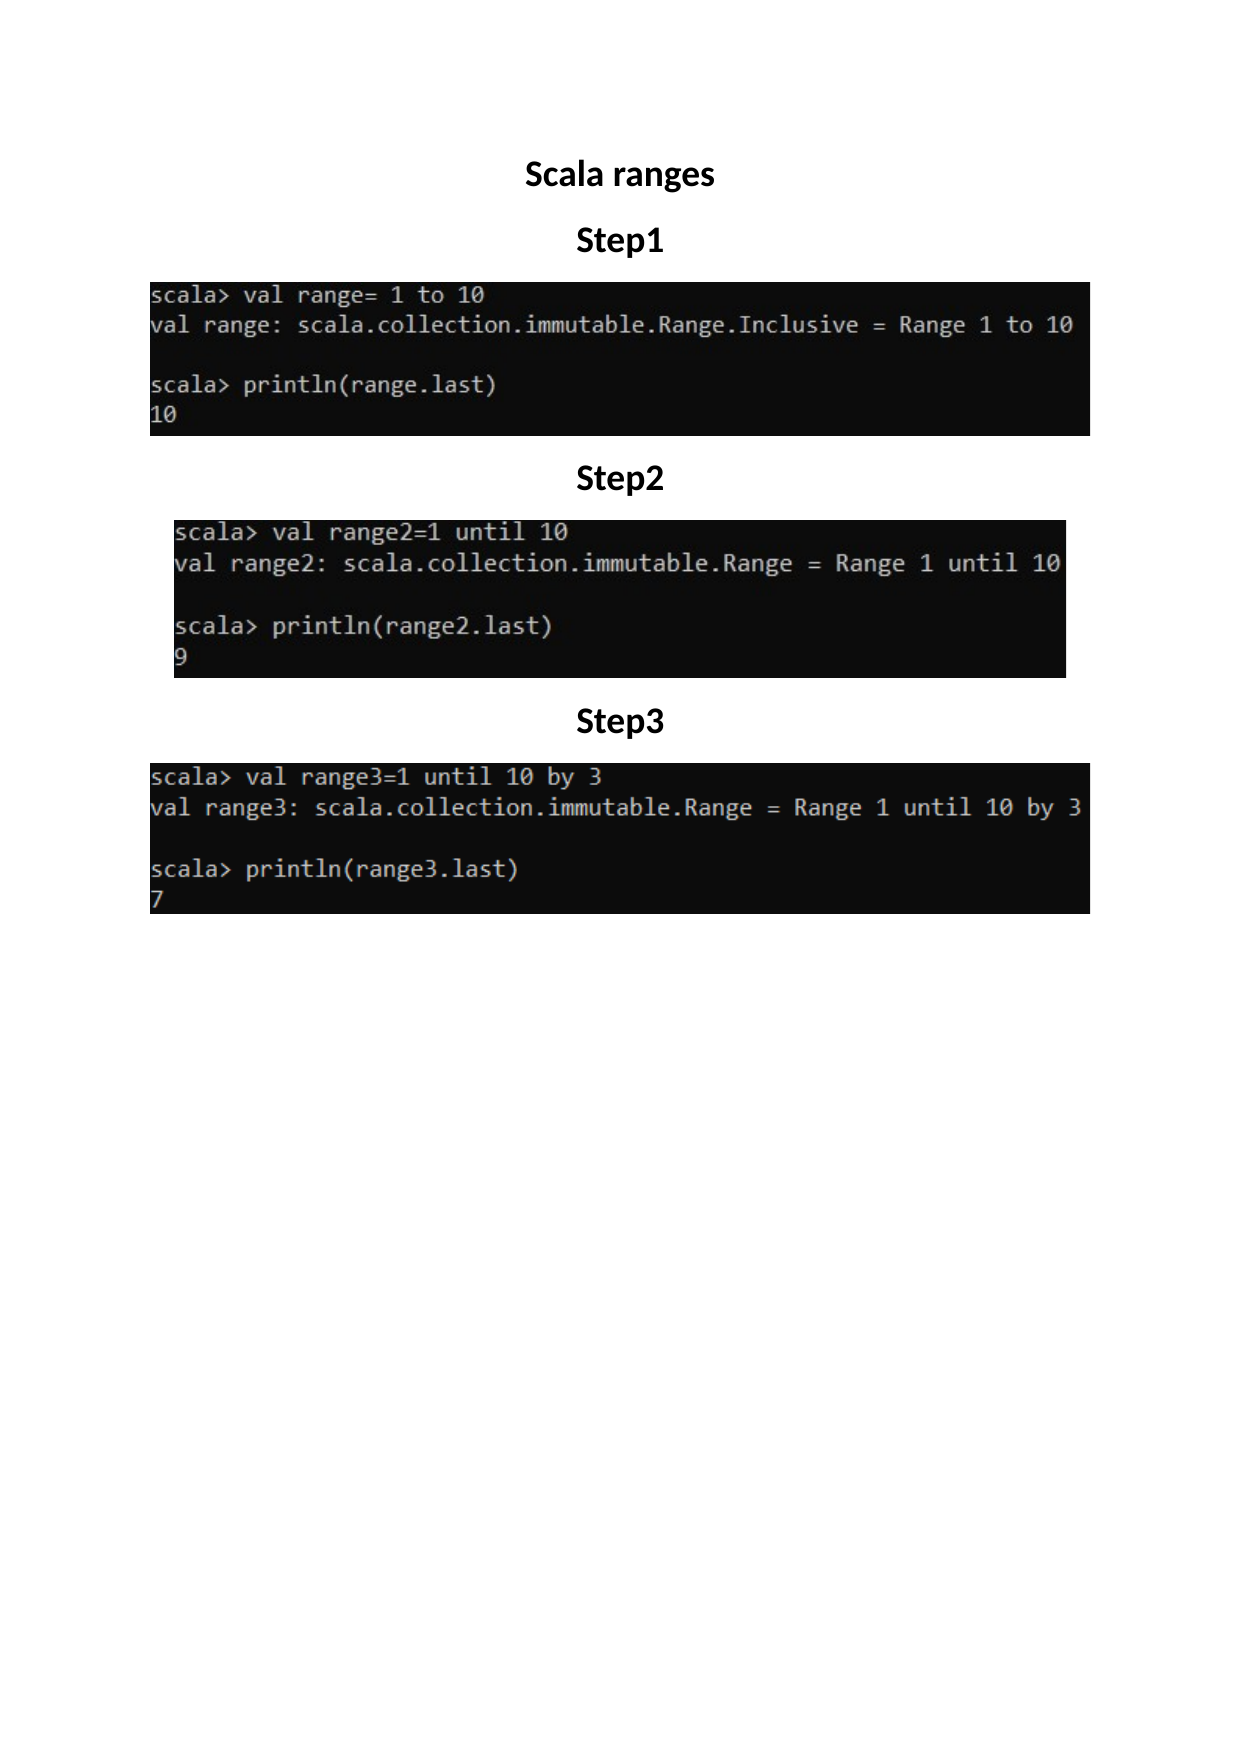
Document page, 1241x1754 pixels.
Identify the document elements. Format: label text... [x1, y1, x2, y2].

text Step3 [150, 697, 1090, 743]
picture [174, 520, 1067, 678]
picture [150, 282, 1091, 436]
text Scala ranges [150, 150, 1090, 196]
text Step2 [150, 454, 1090, 500]
text Step1 [150, 216, 1090, 262]
picture [150, 763, 1091, 914]
